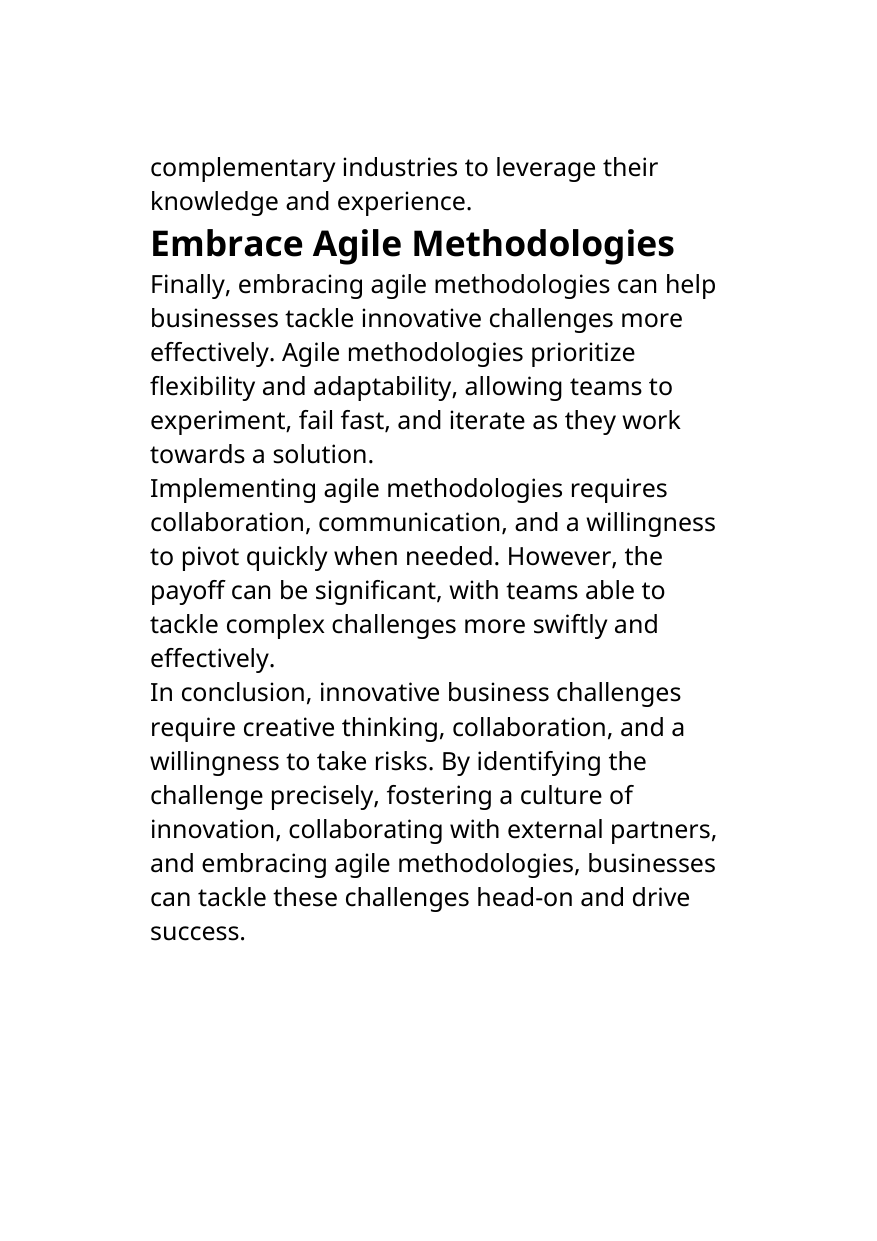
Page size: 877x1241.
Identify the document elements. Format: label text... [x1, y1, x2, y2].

text Finally, embracing agile methodologies can help businesses tackle innovative challenges more effectively. Agile methodologies prioritize flexibility and adaptability, allowing teams to experiment, fail fast, and iterate as they work towards a solution. [150, 266, 727, 471]
subtitle Embrace Agile Methodologies [150, 218, 727, 266]
text In conclusion, innovative business challenges require creative thinking, collaboration, and a willingness to take risks. By identifying the challenge precisely, fostering a culture of innovation, collaborating with external partners, and embracing agile methodologies, businesses can tackle these challenges head-on and drive success. [150, 675, 727, 948]
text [150, 150, 727, 218]
text Implementing agile methodologies requires collaboration, communication, and a willingness to pivot quickly when needed. However, the payoff can be significant, with teams able to tackle complex challenges more swiftly and effectively. [150, 471, 727, 675]
